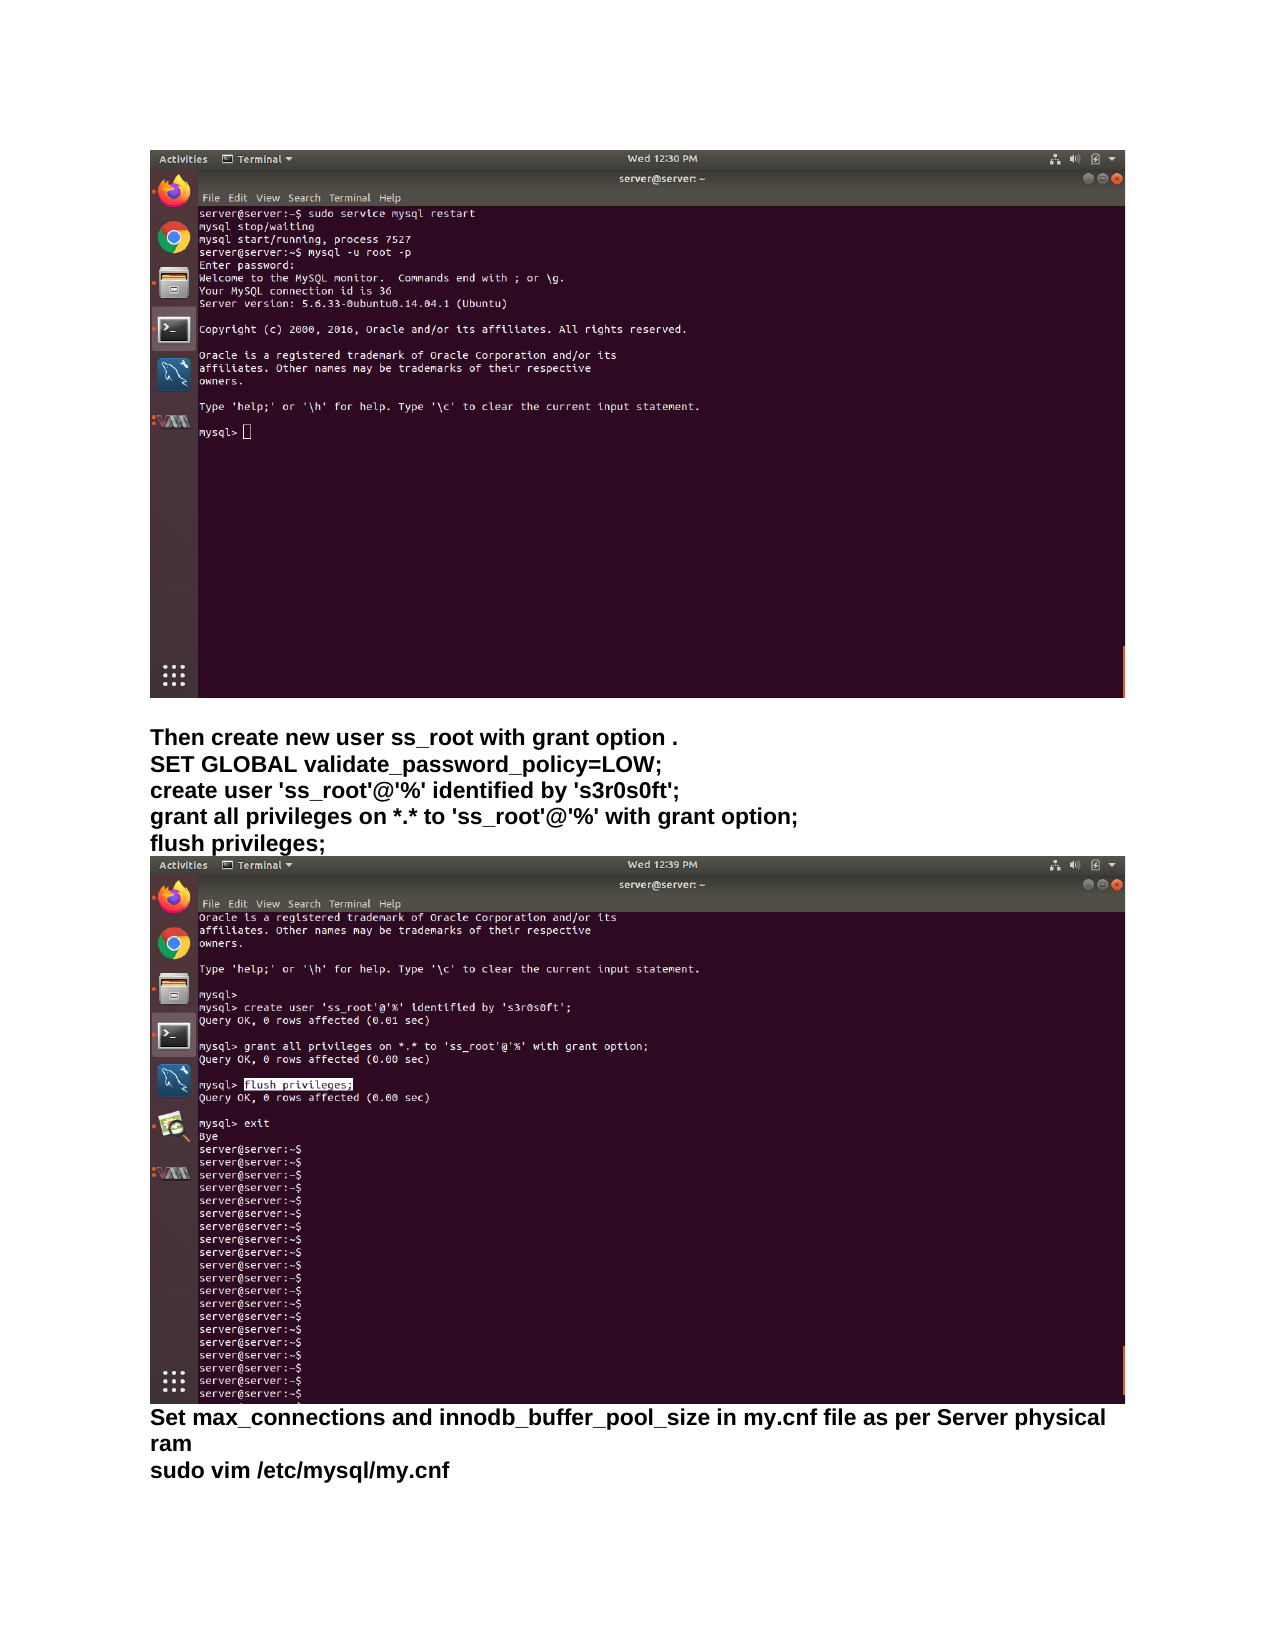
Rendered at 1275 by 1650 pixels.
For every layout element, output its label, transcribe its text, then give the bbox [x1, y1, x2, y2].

picture [150, 856, 1125, 1404]
text create user 'ss_root'@'%' identified by 's3r0s0ft'; [150, 777, 1125, 803]
picture [150, 150, 1125, 698]
text flush privileges; [150, 830, 1125, 856]
text SET GLOBAL validate_password_policy=LOW; [150, 751, 1125, 777]
text grant all privileges on *.* to 'ss_root'@'%' with grant option; [150, 803, 1125, 830]
text sudo vim /etc/mysql/my.cnf [150, 1457, 1125, 1483]
text Then create new user ss_root with grant option . [150, 724, 1125, 751]
text Set max_connections and innodb_buffer_pool_size in my.cnf file as per Server physical ram [150, 1404, 1125, 1457]
